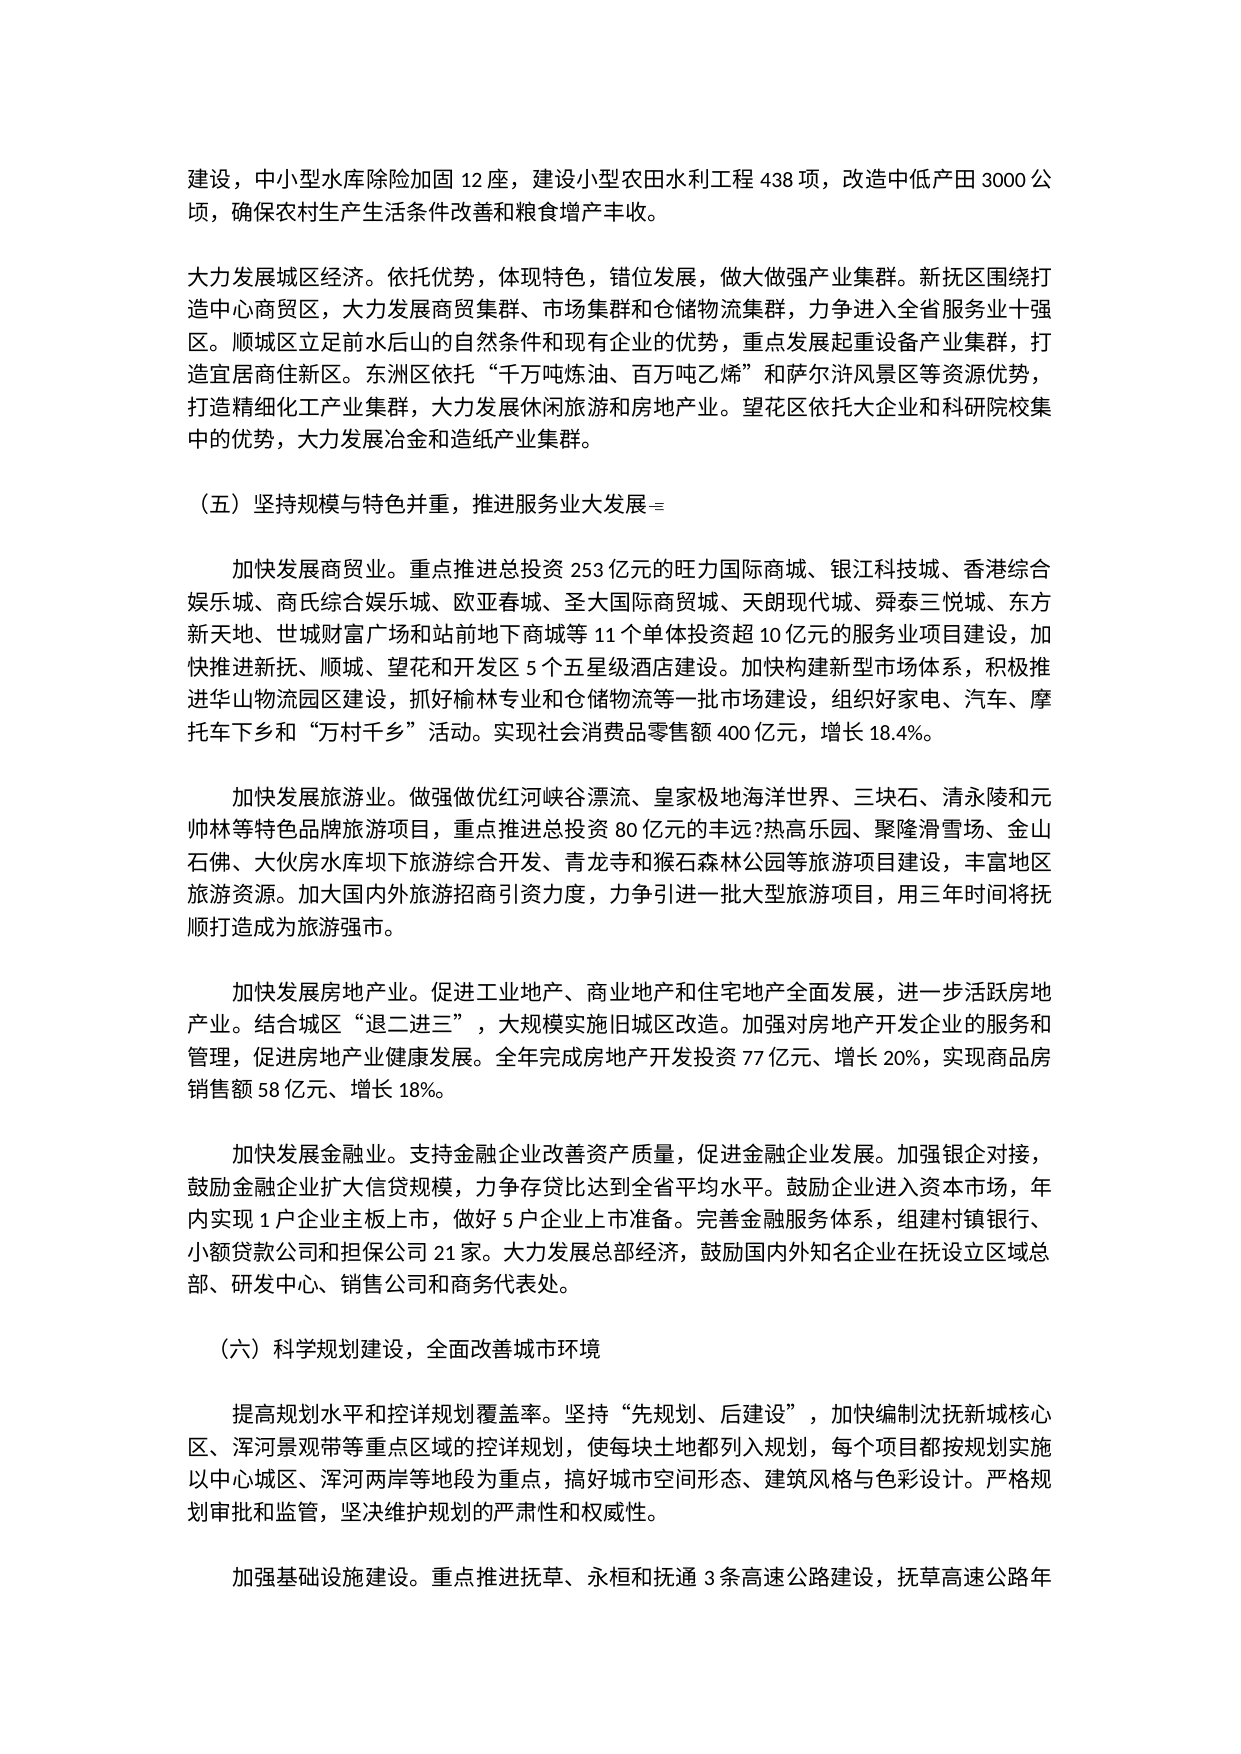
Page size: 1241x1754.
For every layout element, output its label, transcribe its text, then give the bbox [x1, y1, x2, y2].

text （六）科学规划建设，全面改善城市环境 [187, 1332, 1053, 1364]
text 加快发展金融业。支持金融企业改善资产质量，促进金融企业发展。加强银企对接，鼓励金融企业扩大信贷规模，力争存贷比达到全省平均水平。鼓励企业进入资本市场，年内实现1户企业主板上市，做好5户企业上市准备。完善金融服务体系，组建村镇银行、小额贷款公司和担保公司21家。大力发展总部经济，鼓励国内外知名企业在抚设立区域总部、研发中心、销售公司和商务代表处。 [187, 1137, 1053, 1299]
text 大力发展城区经济。依托优势，体现特色，错位发展，做大做强产业集群。新抚区围绕打造中心商贸区，大力发展商贸集群、市场集群和仓储物流集群，力争进入全省服务业十强区。顺城区立足前水后山的自然条件和现有企业的优势，重点发展起重设备产业集群，打造宜居商住新区。东洲区依托“千万吨炼油、百万吨乙烯”和萨尔浒风景区等资源优势，打造精细化工产业集群，大力发展休闲旅游和房地产业。望花区依托大企业和科研院校集中的优势，大力发展冶金和造纸产业集群。 [187, 259, 1053, 454]
text 提高规划水平和控详规划覆盖率。坚持“先规划、后建设”，加快编制沈抚新城核心区、浑河景观带等重点区域的控详规划，使每块土地都列入规划，每个项目都按规划实施。以中心城区、浑河两岸等地段为重点，搞好城市空间形态、建筑风格与色彩设计。严格规划审批和监管，坚决维护规划的严肃性和权威性。 [187, 1397, 1053, 1527]
text （五）坚持规模与特色并重，推进服务业大发展 [187, 487, 1053, 519]
text 加快发展商贸业。重点推进总投资253亿元的旺力国际商城、银江科技城、香港综合娱乐城、商氏综合娱乐城、欧亚春城、圣大国际商贸城、天朗现代城、舜泰三悦城、东方新天地、世城财富广场和站前地下商城等11个单体投资超10亿元的服务业项目建设，加快推进新抚、顺城、望花和开发区5个五星级酒店建设。加快构建新型市场体系，积极推进华山物流园区建设，抓好榆林专业和仓储物流等一批市场建设，组织好家电、汽车、摩托车下乡和“万村千乡”活动。实现社会消费品零售额400亿元，增长18.4%。 [187, 552, 1053, 747]
text 加快发展房地产业。促进工业地产、商业地产和住宅地产全面发展，进一步活跃房地产业。结合城区“退二进三”，大规模实施旧城区改造。加强对房地产开发企业的服务和管理，促进房地产业健康发展。全年完成房地产开发投资77亿元、增长20%，实现商品房销售额58亿元、增长18%。 [187, 974, 1053, 1104]
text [187, 1559, 1053, 1592]
text 加快发展旅游业。做强做优红河峡谷漂流、皇家极地海洋世界、三块石、清永陵和元帅林等特色品牌旅游项目，重点推进总投资80亿元的丰远?热高乐园、聚隆滑雪场、金山石佛、大伙房水库坝下旅游综合开发、青龙寺和猴石森林公园等旅游项目建设，丰富地区旅游资源。加大国内外旅游招商引资力度，力争引进一批大型旅游项目，用三年时间将抚顺打造成为旅游强市。 [187, 779, 1053, 942]
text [187, 162, 1053, 227]
